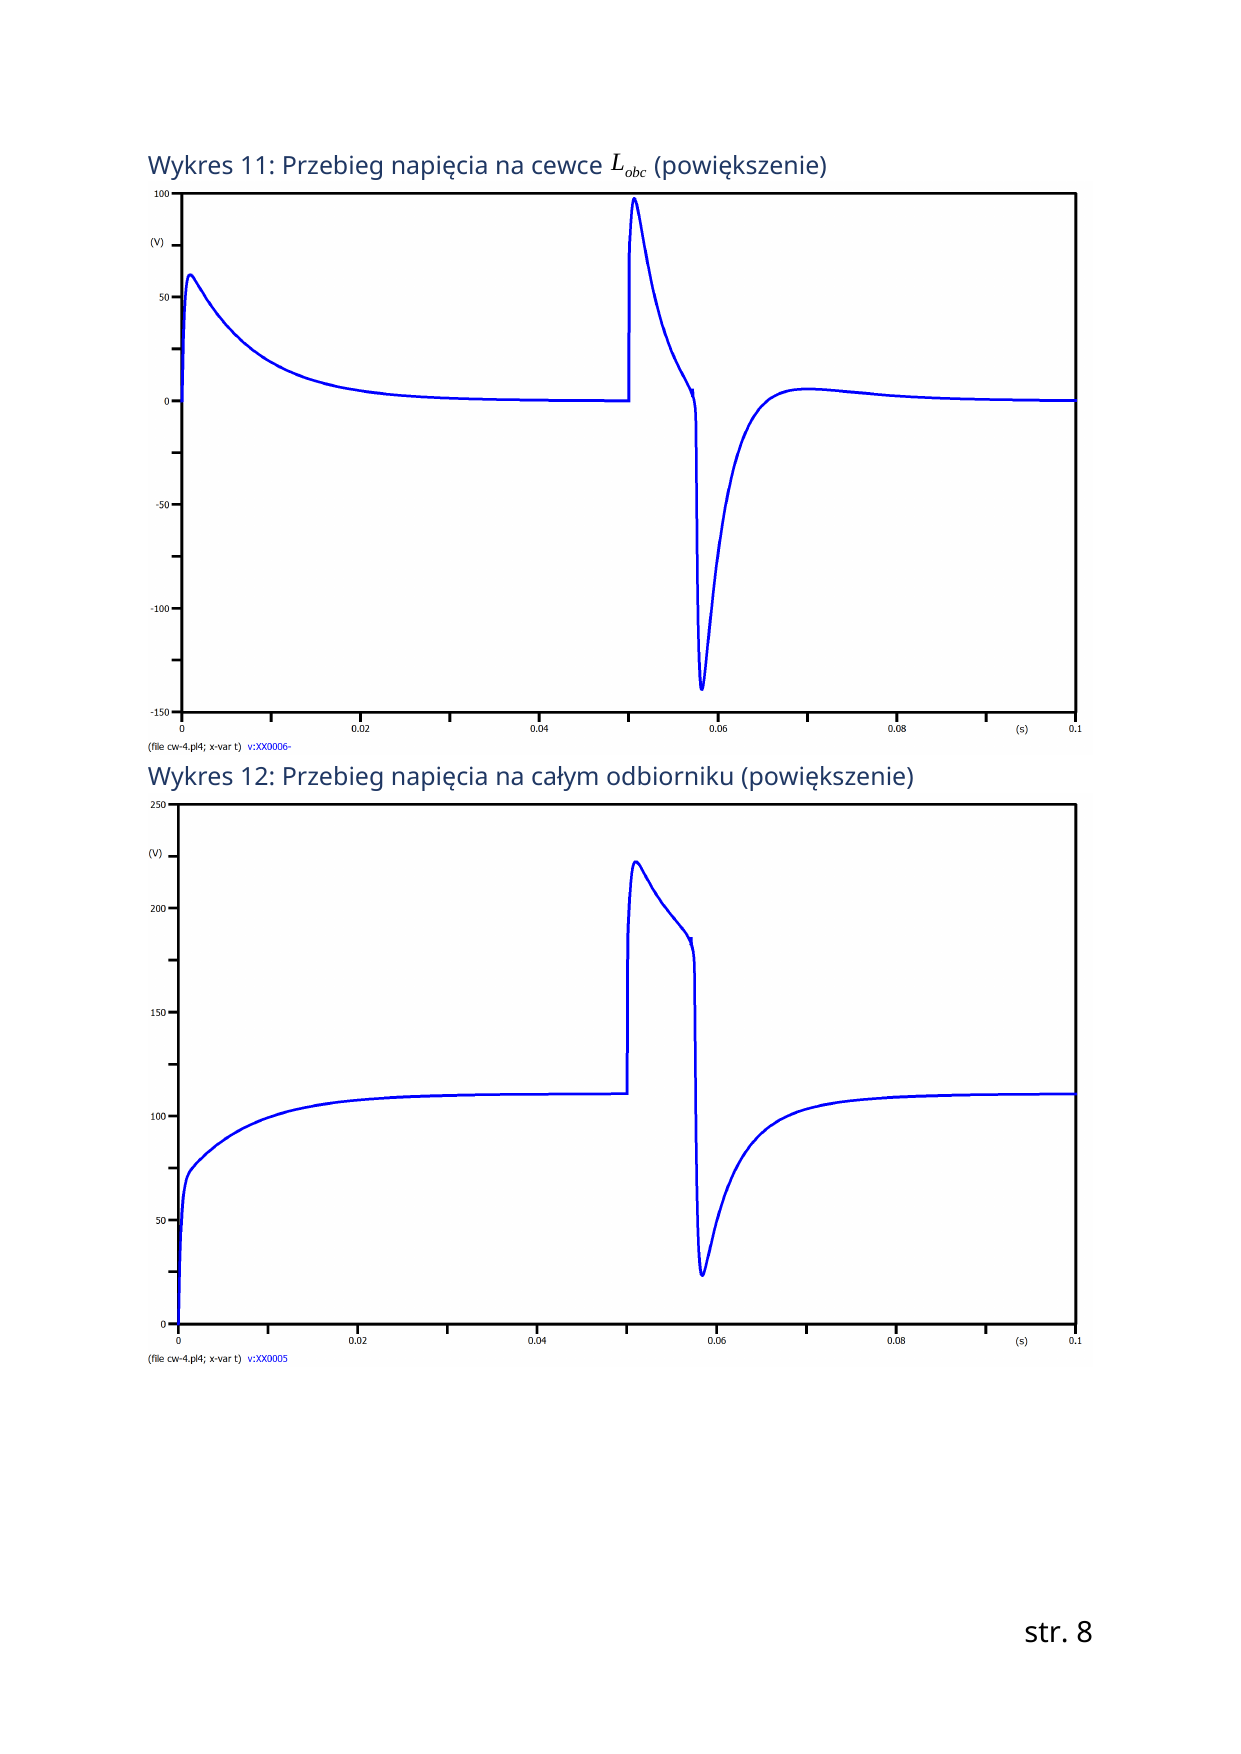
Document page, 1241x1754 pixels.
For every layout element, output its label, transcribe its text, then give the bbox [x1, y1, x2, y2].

picture [147, 793, 1093, 1367]
subtitle Wykres 12: Przebieg napięcia na całym odbiorniku (powiększenie) [148, 759, 1093, 793]
subtitle Wykres 11: Przebieg napięcia na cewce (powiększenie) [148, 148, 1093, 181]
picture [147, 181, 1093, 755]
